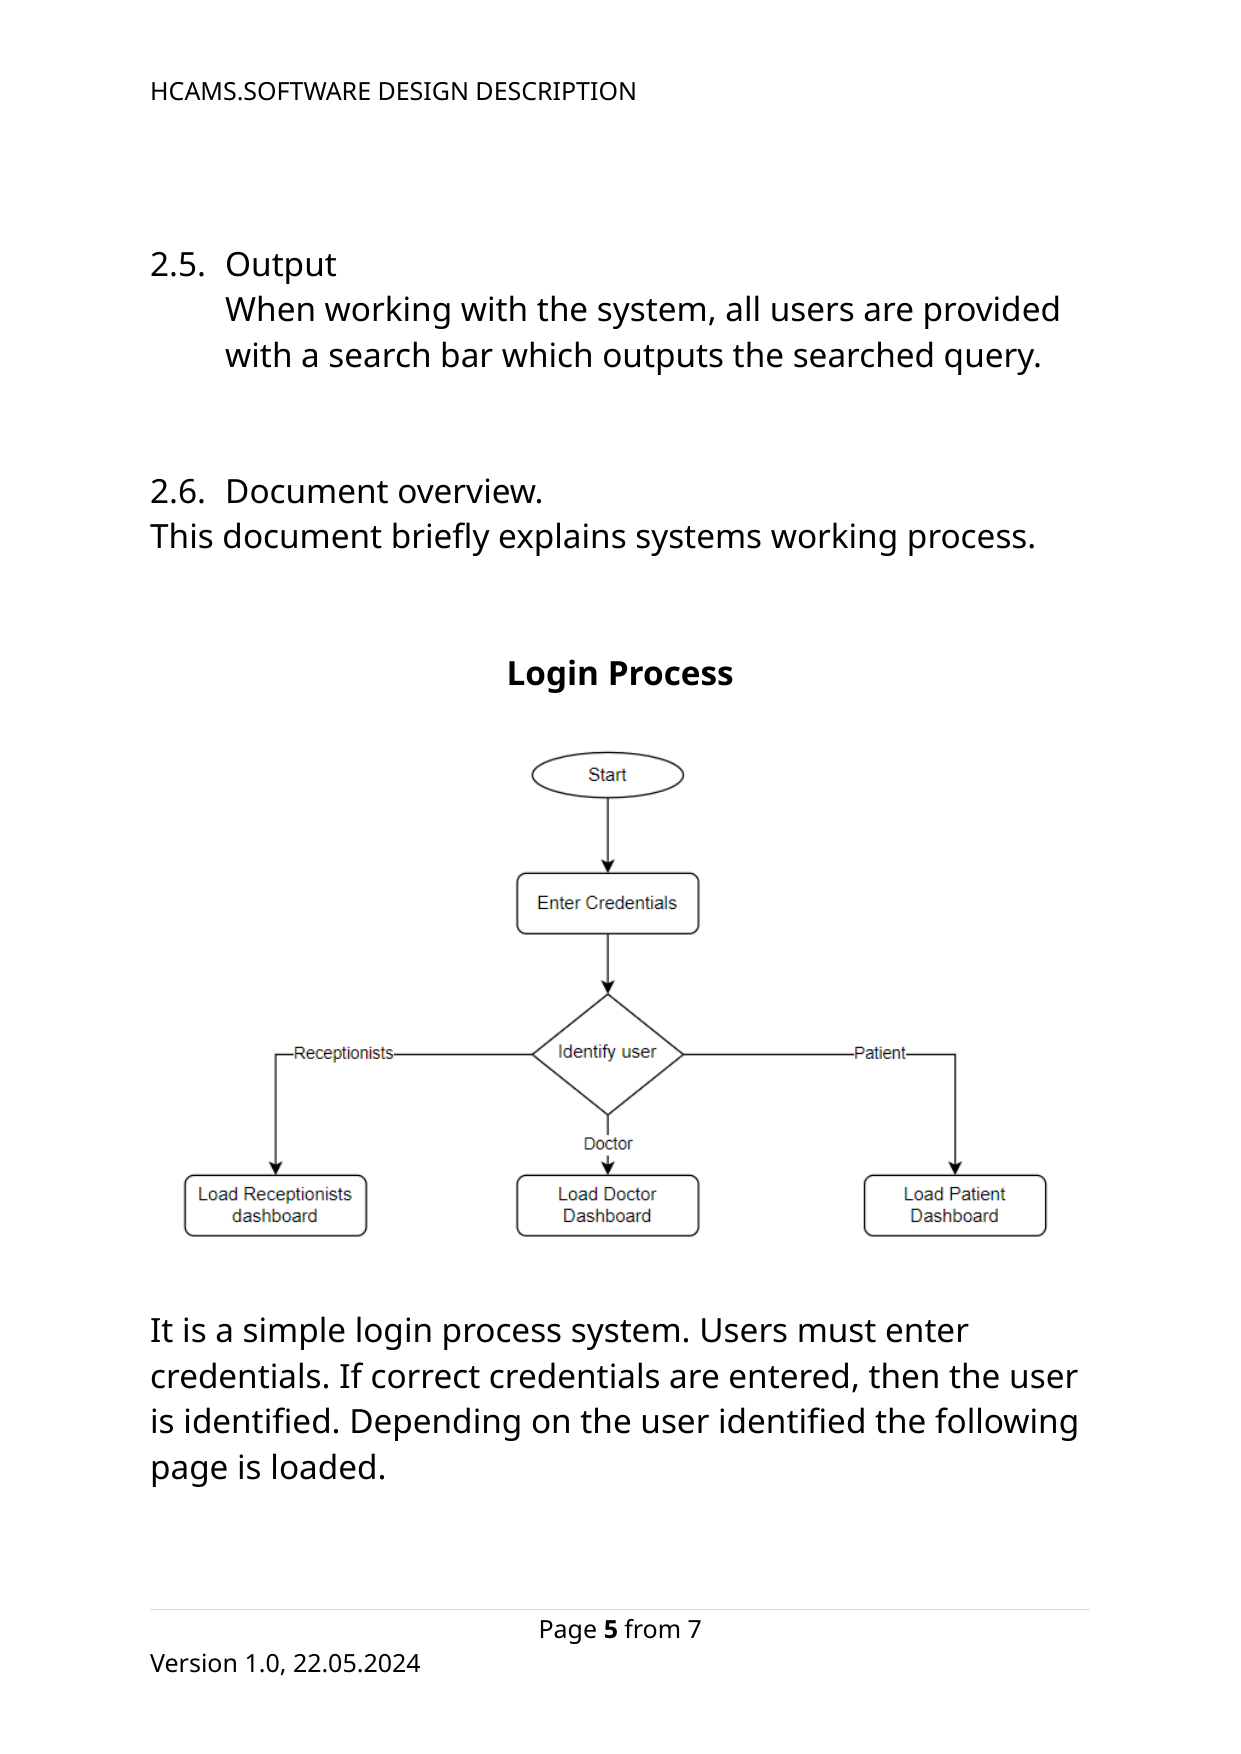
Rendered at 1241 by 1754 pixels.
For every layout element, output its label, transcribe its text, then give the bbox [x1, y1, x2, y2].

picture [150, 740, 1091, 1262]
text It is a simple login process system. Users must enter credentials. If correct credentials are entered, then the user is identified. Depending on the user identified the following page is loaded. [150, 1307, 1090, 1489]
list Output [150, 241, 1090, 286]
text Login Process [150, 649, 1090, 695]
text When working with the system, all users are provided with a search bar which outputs the searched query. [225, 286, 1090, 377]
text This document briefly explains systems working process. [150, 513, 1090, 559]
list Document overview. [150, 468, 1090, 513]
